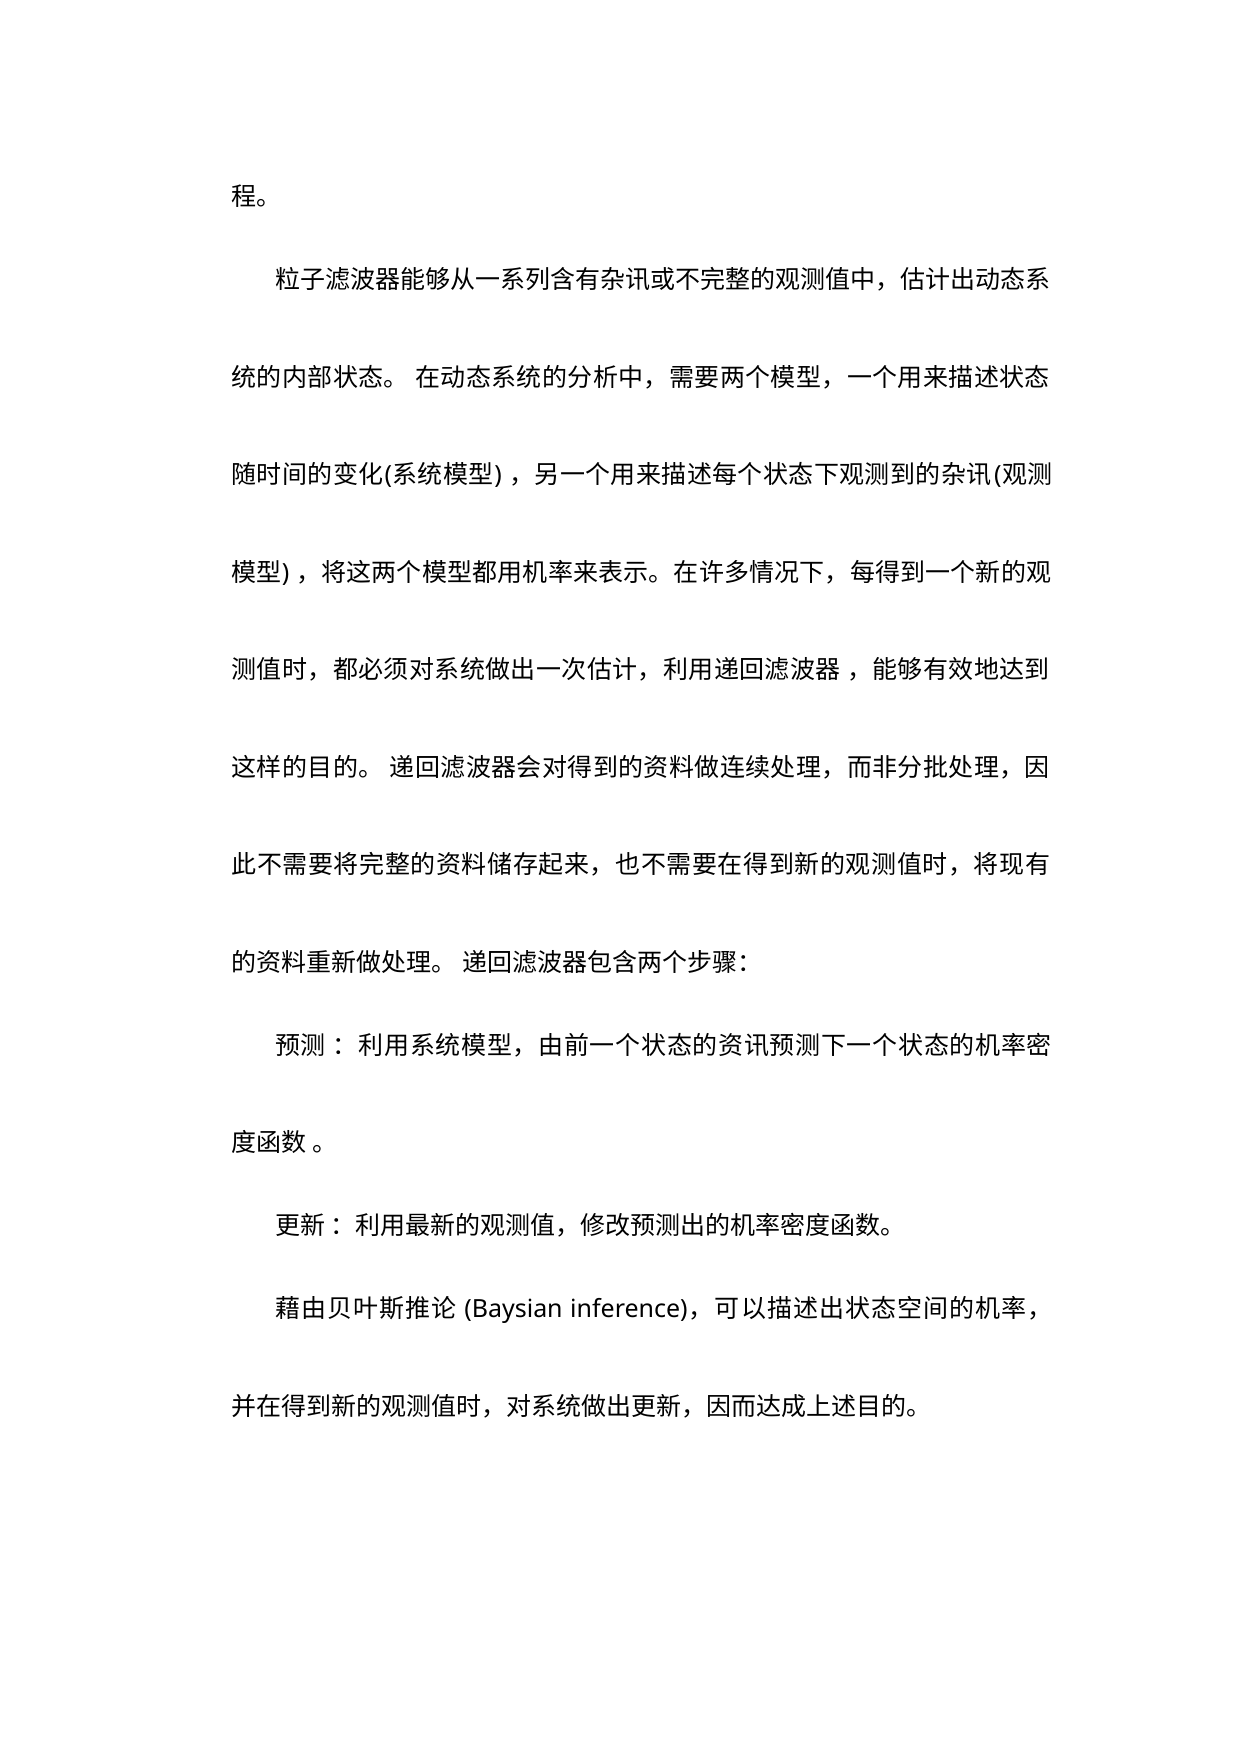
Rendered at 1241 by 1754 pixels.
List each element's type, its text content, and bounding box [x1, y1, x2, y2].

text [231, 162, 1053, 227]
text 粒子滤波器能够从一系列含有杂讯或不完整的观测值中，估计出动态系统的内部状态。 在动态系统的分析中，需要两个模型，一个用来描述状态随时间的变化(系统模型) ，另一个用来描述每个状态下观测到的杂讯(观测模型) ，将这两个模型都用机率来表示。在许多情况下，每得到一个新的观测值时，都必须对系统做出一次估计，利用递回滤波器 ，能够有效地达到这样的目的。 递回滤波器会对得到的资料做连续处理，而非分批处理，因此不需要将完整的资料储存起来，也不需要在得到新的观测值时，将现有的资料重新做处理。 递回滤波器包含两个步骤： [231, 245, 1053, 993]
text 预测 ：利用系统模型，由前一个状态的资讯预测下一个状态的机率密度函数 。 [231, 1011, 1053, 1173]
text 藉由贝叶斯推论 (Baysian inference)，可以描述出状态空间的机率，并在得到新的观测值时，对系统做出更新，因而达成上述目的。 [231, 1274, 1053, 1437]
text 更新 ：利用最新的观测值，修改预测出的机率密度函数。 [225, 1191, 1053, 1256]
